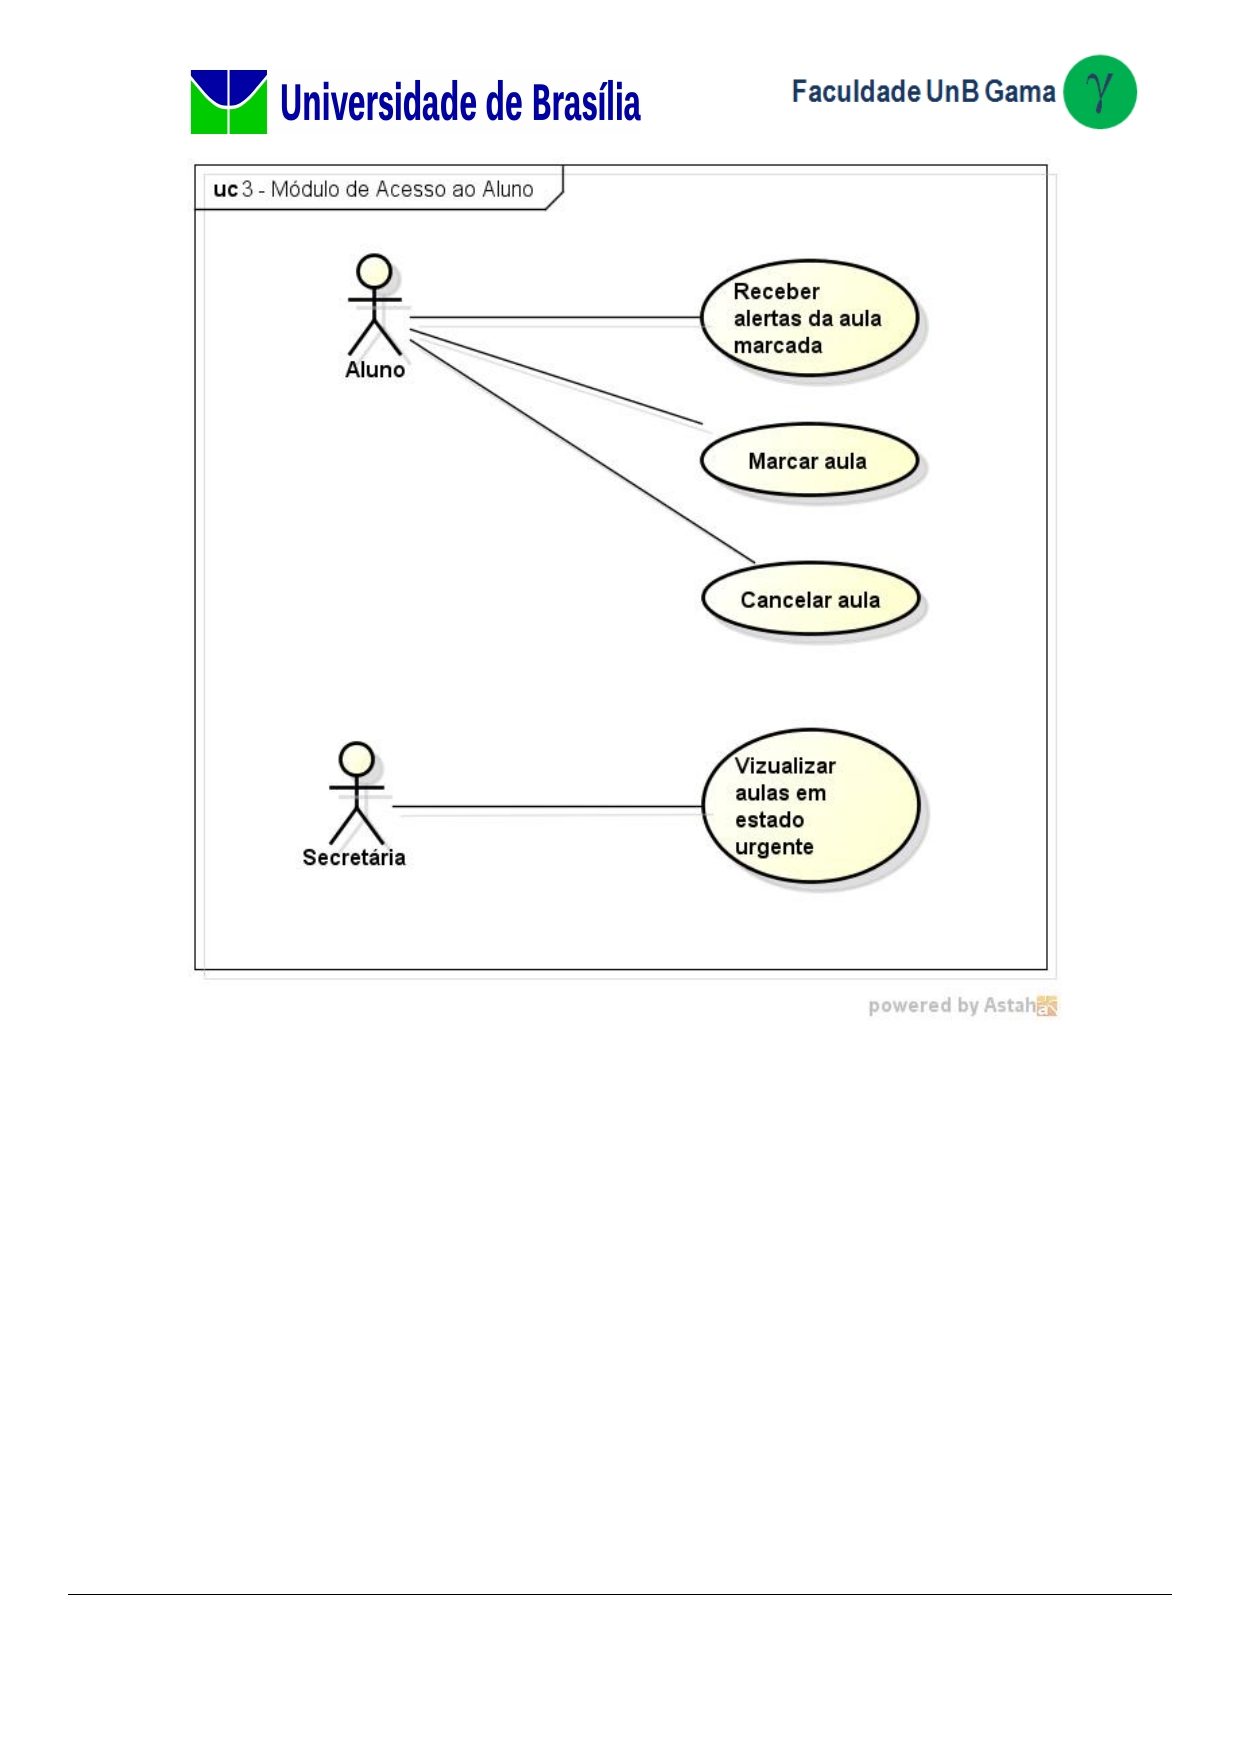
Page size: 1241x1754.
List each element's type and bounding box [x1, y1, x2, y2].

picture [177, 147, 1063, 1023]
picture [781, 50, 1149, 141]
picture [190, 70, 641, 134]
